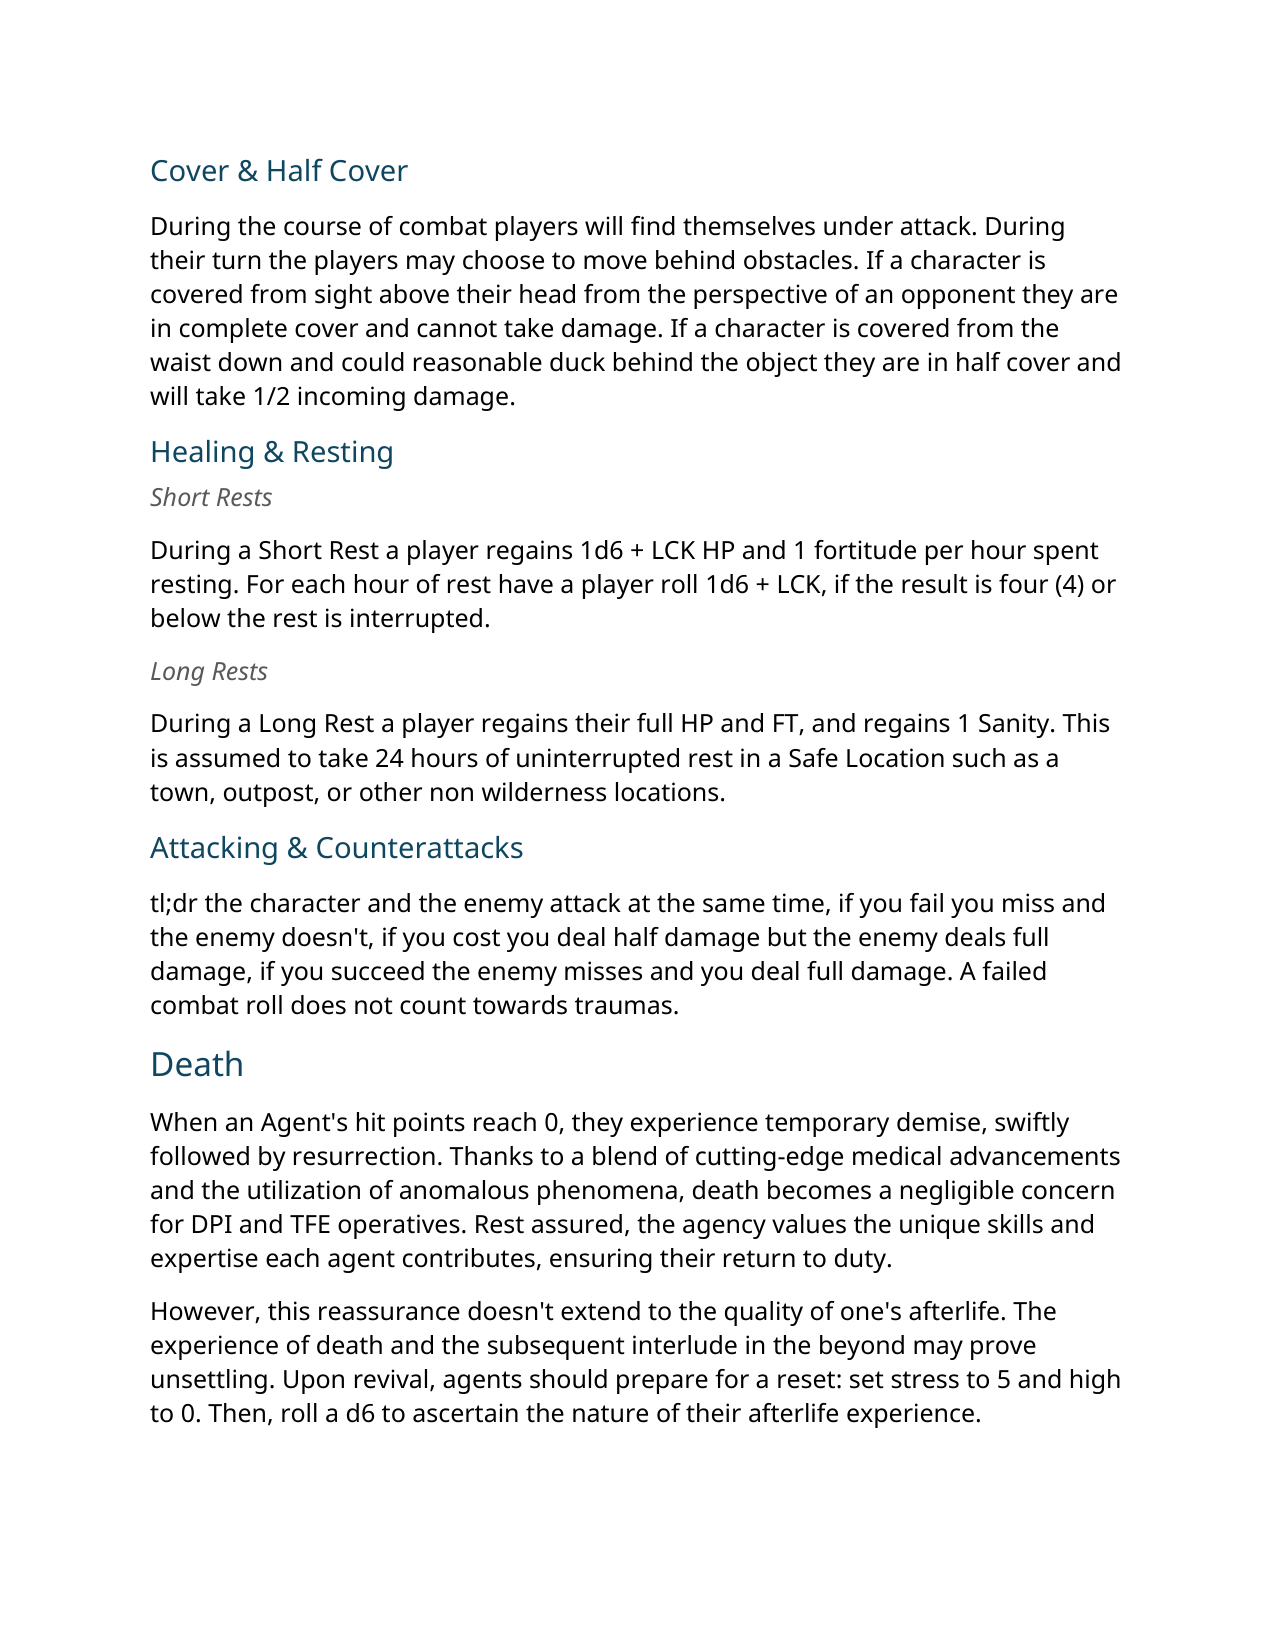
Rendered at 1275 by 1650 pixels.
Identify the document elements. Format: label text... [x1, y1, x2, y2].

subtitle Cover & Half Cover [150, 150, 1125, 190]
text However, this reassurance doesn't extend to the quality of one's afterlife. The experience of death and the subsequent interlude in the beyond may prove unsettling. Upon revival, agents should prepare for a reset: set stress to 5 and high to 0. Then, roll a d6 to ascertain the nature of their afterlife experience. [150, 1294, 1125, 1430]
subtitle Long Rests [150, 653, 1125, 687]
text During a Long Rest a player regains their full HP and FT, and regains 1 Sanity. This is assumed to take 24 hours of uninterrupted rest in a Safe Location such as a town, outpost, or other non wilderness locations. [150, 706, 1125, 808]
subtitle Death [150, 1041, 1125, 1086]
subtitle Healing & Resting [150, 432, 1125, 471]
text When an Agent's hit points reach 0, they experience temporary demise, swiftly followed by resurrection. Thanks to a blend of cutting-edge medical advancements and the utilization of anomalous phenomena, death becomes a negligible concern for DPI and TFE operatives. Rest assured, the agency values the unique skills and expertise each agent contributes, ensuring their return to duty. [150, 1105, 1125, 1275]
text During the course of combat players will find themselves under attack. During their turn the players may choose to move behind obstacles. If a character is covered from sight above their head from the perspective of an opponent they are in complete cover and cannot take damage. If a character is covered from the waist down and could reasonable duck behind the object they are in half cover and will take 1/2 incoming damage. [150, 208, 1125, 413]
subtitle Short Rests [150, 479, 1125, 514]
subtitle Attacking & Counterattacks [150, 827, 1125, 867]
text tl;dr the character and the enemy attack at the same time, if you fail you miss and the enemy doesn't, if you cost you deal half damage but the enemy deals full damage, if you succeed the enemy misses and you deal full damage. A failed combat roll does not count towards traumas. [150, 886, 1125, 1022]
text During a Short Rest a player regains 1d6 + LCK HP and 1 fortitude per hour spent resting. For each hour of rest have a player roll 1d6 + LCK, if the result is four (4) or below the rest is interrupted. [150, 532, 1125, 634]
